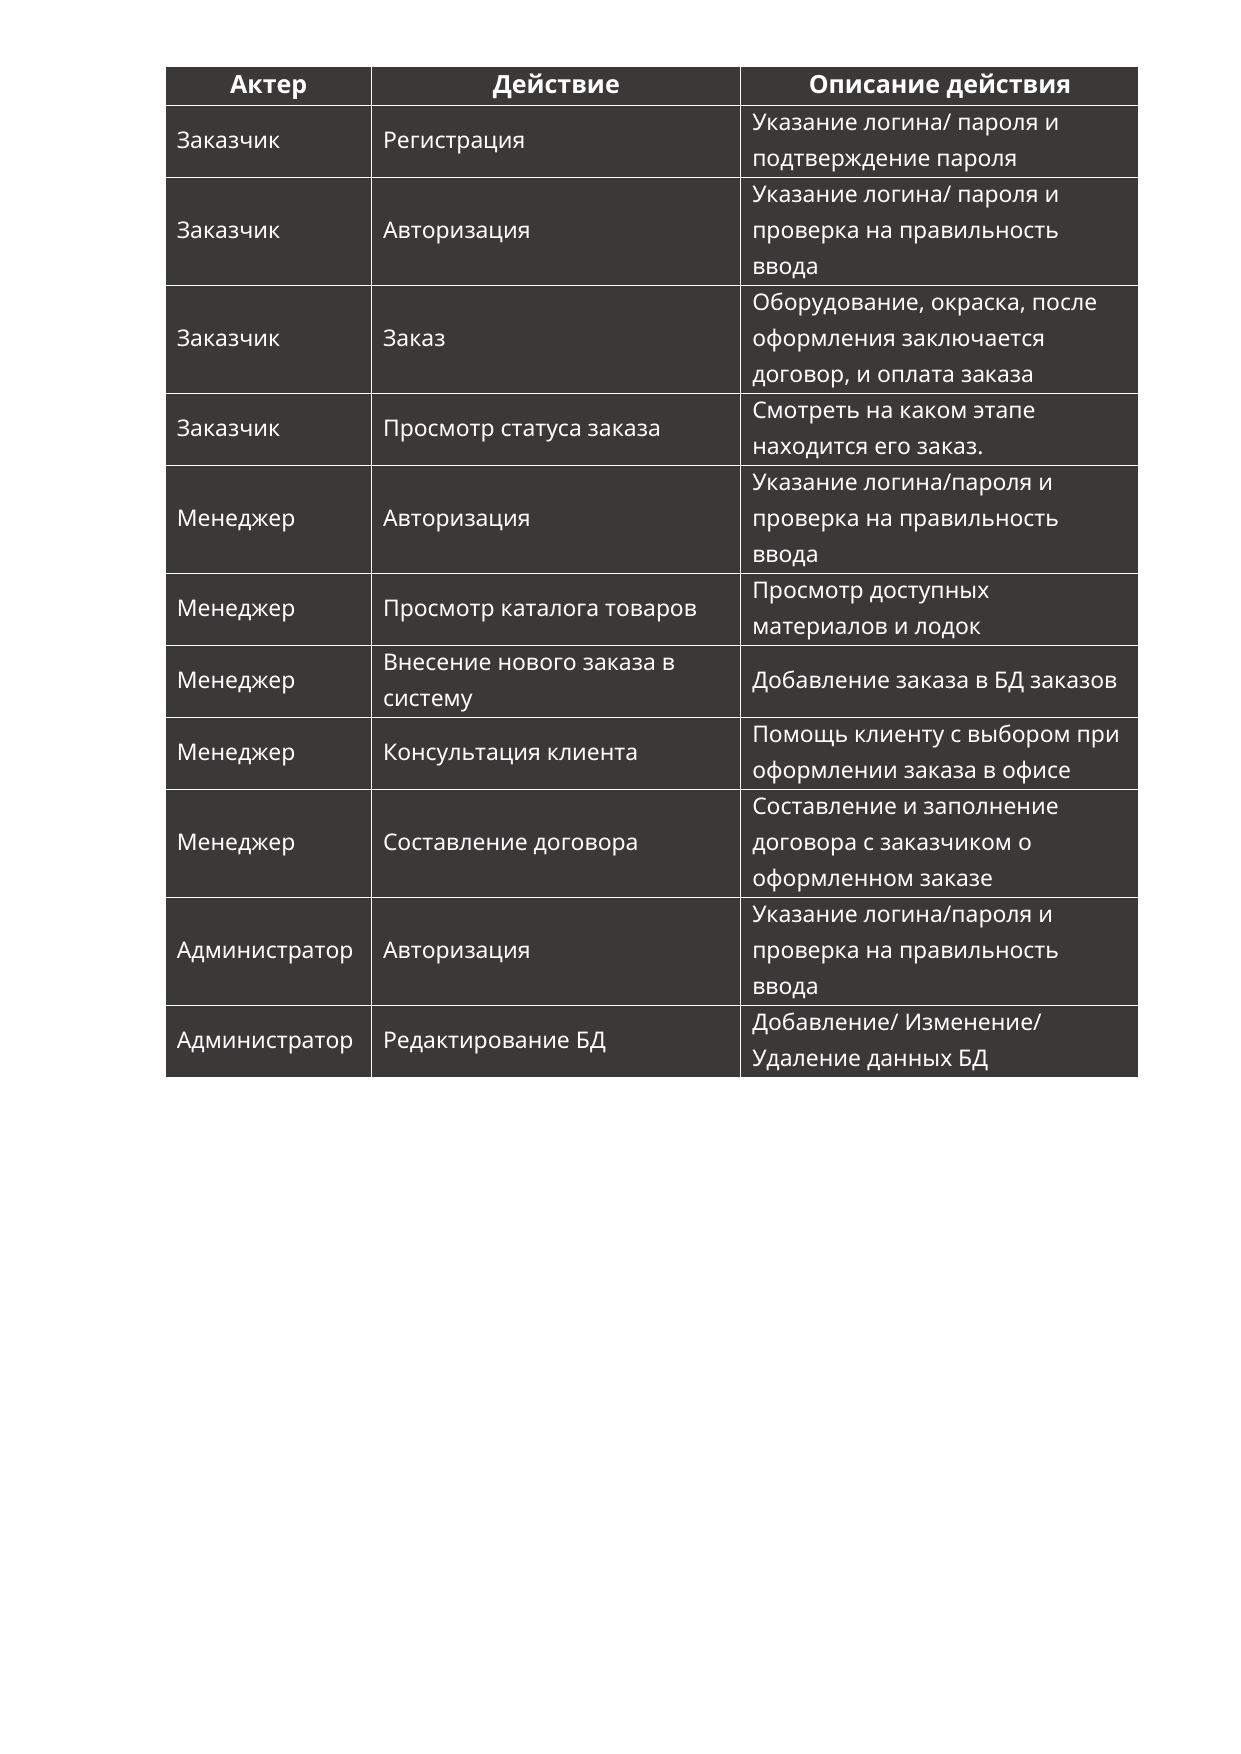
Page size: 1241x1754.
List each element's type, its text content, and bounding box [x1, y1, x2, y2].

table_cell Авторизация [372, 898, 740, 1005]
table_cell Составление договора [372, 790, 740, 897]
table_cell Менеджер [166, 646, 371, 717]
table_cell Оборудование, окраска, после оформления заключается договор, и оплата заказа [741, 286, 1138, 393]
table_cell Просмотр статуса заказа [372, 394, 740, 465]
table_cell Составление и заполнение договора с заказчиком о оформленном заказе [741, 790, 1138, 897]
table_cell Просмотр каталога товаров [372, 574, 740, 645]
table_cell Консультация клиента [372, 718, 740, 789]
table_header Описание действия [741, 67, 1138, 105]
table_cell Менеджер [166, 790, 371, 897]
table_cell Администратор [166, 1006, 371, 1077]
table_cell Заказчик [166, 178, 371, 285]
table_cell Заказчик [166, 286, 371, 393]
table_cell Редактирование БД [372, 1006, 740, 1077]
table_cell Смотреть на каком этапе находится его заказ. [741, 394, 1138, 465]
table_cell Заказ [372, 286, 740, 393]
table_cell Указание логина/ пароля и подтверждение пароля [741, 106, 1138, 177]
table_cell Заказчик [166, 106, 371, 177]
table_cell Добавление заказа в БД заказов [741, 646, 1138, 717]
table_cell Менеджер [166, 718, 371, 789]
table_cell Авторизация [372, 466, 740, 573]
table_cell Администратор [166, 898, 371, 1005]
table_cell Указание логина/пароля и проверка на правильность ввода [741, 466, 1138, 573]
table_cell Менеджер [166, 466, 371, 573]
table_cell Внесение нового заказа в систему [372, 646, 740, 717]
table_cell Менеджер [166, 574, 371, 645]
table_cell Авторизация [372, 178, 740, 285]
table_cell Заказчик [166, 394, 371, 465]
table_header Актер [166, 67, 371, 105]
table_cell Указание логина/пароля и проверка на правильность ввода [741, 898, 1138, 1005]
table_cell Добавление/ Изменение/ Удаление данных БД [741, 1006, 1138, 1077]
table_cell Просмотр доступных материалов и лодок [741, 574, 1138, 645]
table_cell Помощь клиенту с выбором при оформлении заказа в офисе [741, 718, 1138, 789]
table_cell Регистрация [372, 106, 740, 177]
table_header Действие [372, 67, 740, 105]
table_cell Указание логина/ пароля и проверка на правильность ввода [741, 178, 1138, 285]
